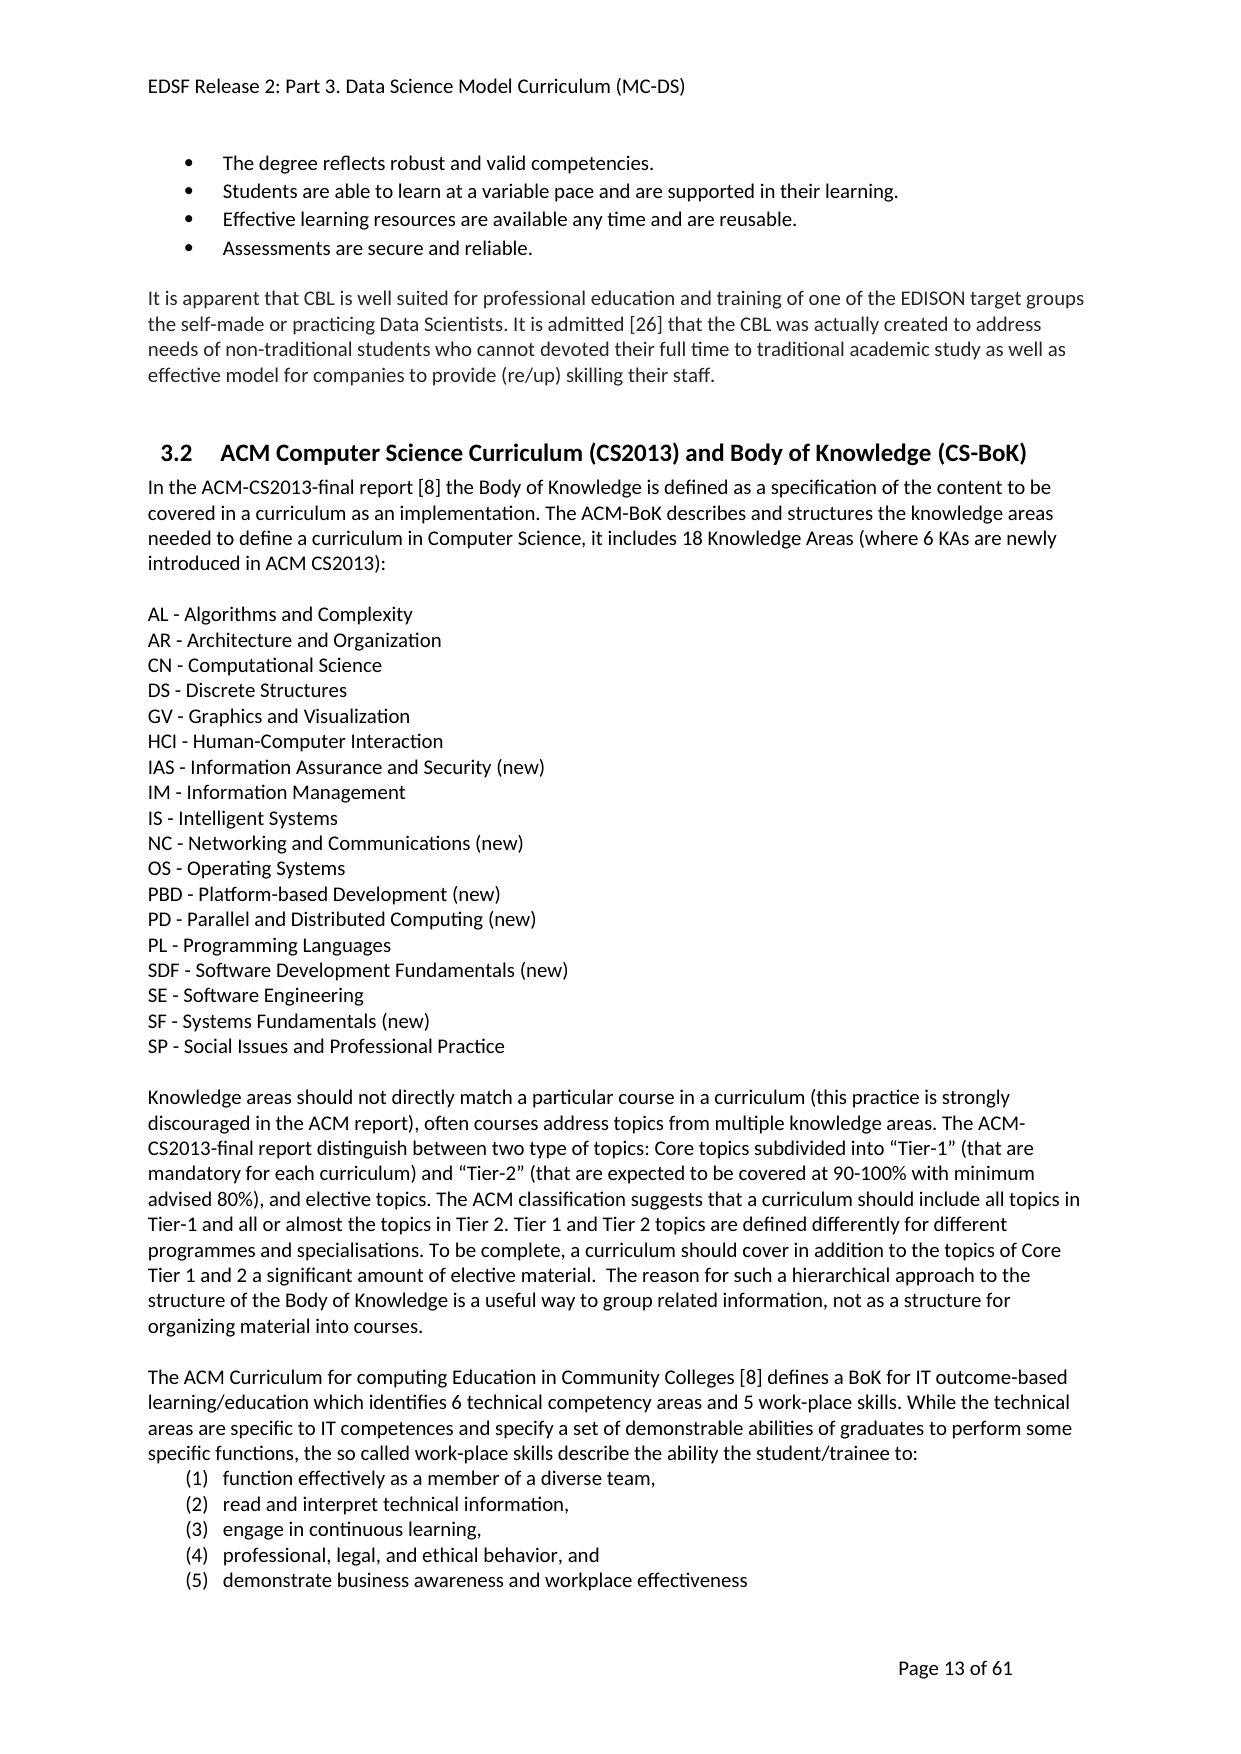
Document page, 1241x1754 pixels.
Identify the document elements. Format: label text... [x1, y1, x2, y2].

list function effectively as a member of a diverse team, [185, 1466, 1093, 1491]
text AR - Architecture and Organization [148, 627, 1093, 652]
text In the ACM-CS2013-final report [8] the Body of Knowledge is defined as a specification of the content to be covered in a curriculum as an implementation. The ACM-BoK describes and structures the knowledge areas needed to define a curriculum in Computer Science, it includes 18 Knowledge Areas (where 6 KAs are newly introduced in ACM CS2013): [148, 474, 1093, 576]
text CN - Computational Science [148, 652, 1093, 678]
text SP - Social Issues and Professional Practice [148, 1033, 1093, 1059]
subtitle ACM Computer Science Curriculum (CS2013) and Body of Knowledge (CS-BoK) [160, 438, 1093, 468]
text HCI - Human-Computer Interaction [148, 728, 1093, 754]
text AL - Algorithms and Complexity [148, 601, 1093, 627]
text SF - Systems Fundamentals (new) [148, 1008, 1093, 1033]
list engage in continuous learning, [185, 1516, 1093, 1542]
text GV - Graphics and Visualization [148, 703, 1093, 728]
text SDF - Software Development Fundamentals (new) [148, 957, 1093, 983]
text NC - Networking and Communications (new) [148, 830, 1093, 856]
text PD - Parallel and Distributed Computing (new) [148, 906, 1093, 932]
text OS - Operating Systems [148, 856, 1093, 881]
text IAS - Information Assurance and Security (new) [148, 754, 1093, 779]
text DS - Discrete Structures [148, 678, 1093, 703]
text IS - Intelligent Systems [148, 805, 1093, 830]
list professional, legal, and ethical behavior, and [185, 1542, 1093, 1567]
text SE - Software Engineering [148, 983, 1093, 1008]
list demonstrate business awareness and workplace effectiveness [185, 1567, 1093, 1593]
text Knowledge areas should not directly match a particular course in a curriculum (this practice is strongly discouraged in the ACM report), often courses address topics from multiple knowledge areas. The ACM-CS2013-final report distinguish between two type of topics: Core topics subdivided into “Tier-1” (that are mandatory for each curriculum) and “Tier-2” (that are expected to be covered at 90-100% with minimum advised 80%), and elective topics. The ACM classification suggests that a curriculum should include all topics in Tier-1 and all or almost the topics in Tier 2. Tier 1 and Tier 2 topics are defined differently for different programmes and specialisations. To be complete, a curriculum should cover in addition to the topics of Core Tier 1 and 2 a significant amount of elective material. The reason for such a hierarchical approach to the structure of the Body of Knowledge is a useful way to group related information, not as a structure for organizing material into courses. [148, 1084, 1093, 1338]
list The degree reflects robust and valid competencies. [185, 148, 1093, 176]
list Assessments are secure and reliable. [185, 232, 1093, 260]
text The ACM Curriculum for computing Education in Community Colleges [8] defines a BoK for IT outcome-based learning/education which identifies 6 technical competency areas and 5 work-place skills. While the technical areas are specific to IT competences and specify a set of demonstrable abilities of graduates to perform some specific functions, the so called work-place skills describe the ability the student/trainee to: [148, 1364, 1093, 1466]
list Effective learning resources are available any time and are reusable. [185, 204, 1093, 232]
text PL - Programming Languages [148, 932, 1093, 957]
text IM - Information Management [148, 779, 1093, 805]
list read and interpret technical information, [185, 1491, 1093, 1516]
text PBD - Platform-based Development (new) [148, 881, 1093, 906]
text It is apparent that CBL is well suited for professional education and training of one of the EDISON target groups the self-made or practicing Data Scientists. It is admitted [26] that the CBL was actually created to address needs of non-traditional students who cannot devoted their full time to traditional academic study as well as effective model for companies to provide (re/up) skilling their staff. [148, 286, 1093, 387]
list Students are able to learn at a variable pace and are supported in their learning. [185, 176, 1093, 204]
